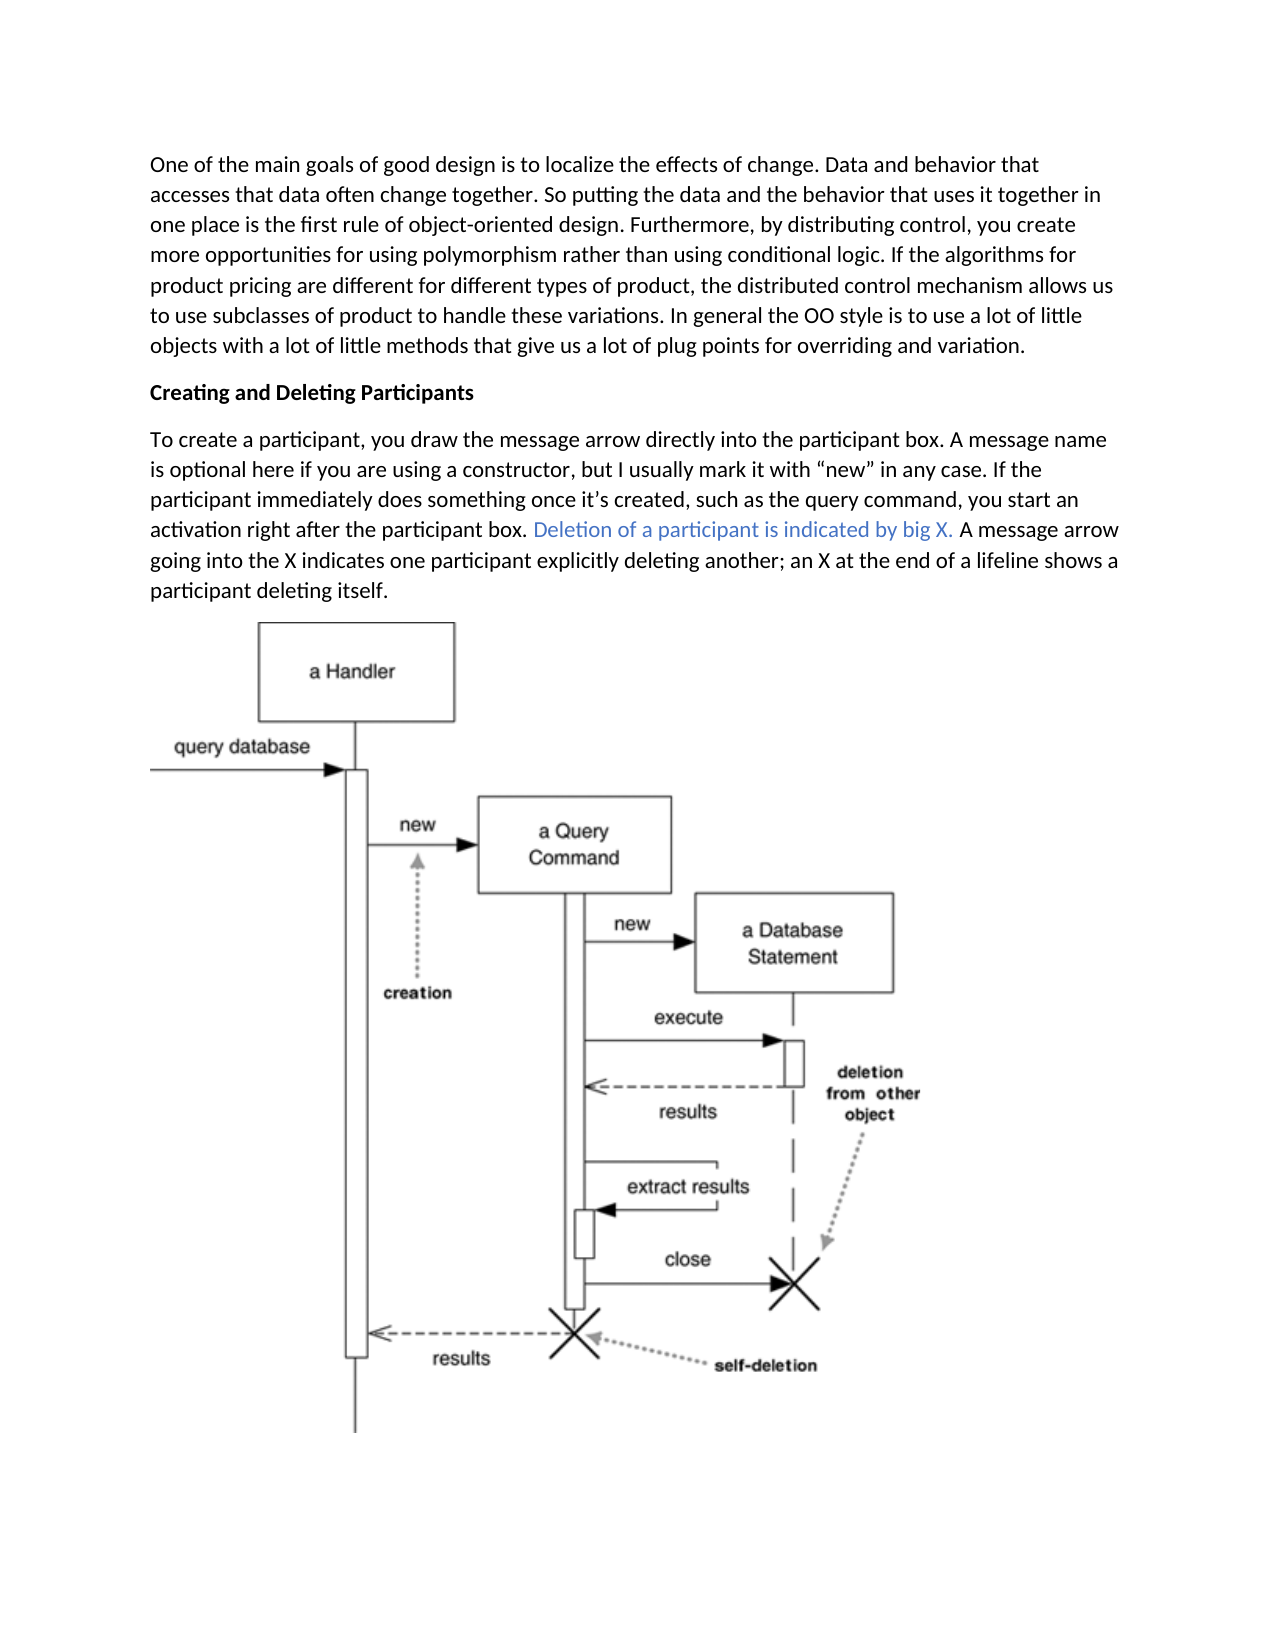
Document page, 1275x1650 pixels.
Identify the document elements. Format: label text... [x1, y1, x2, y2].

text To create a participant, you draw the message arrow directly into the participant box. A message name is optional here if you are using a constructor, but I usually mark it with “new” in any case. If the participant immediately does something once it’s created, such as the query command, you start an activation right after the participant box. Deletion of a participant is indicated by big X. A message arrow going into the X indicates one participant explicitly deleting another; an X at the end of a lifeline shows a participant deleting itself. [150, 425, 1125, 604]
text Creating and Deleting Participants [150, 378, 1125, 406]
text One of the main goals of good design is to localize the effects of change. Data and behavior that accesses that data often change together. So putting the data and the behavior that uses it together in one place is the first rule of object-oriented design. Furthermore, by distributing control, you create more opportunities for using polymorphism rather than using conditional logic. If the algorithms for product pricing are different for different types of product, the distributed control mechanism allows us to use subclasses of product to handle these variations. In general the OO style is to use a lot of little objects with a lot of little methods that give us a lot of plug points for overriding and variation. [150, 150, 1125, 359]
picture [150, 622, 921, 1433]
